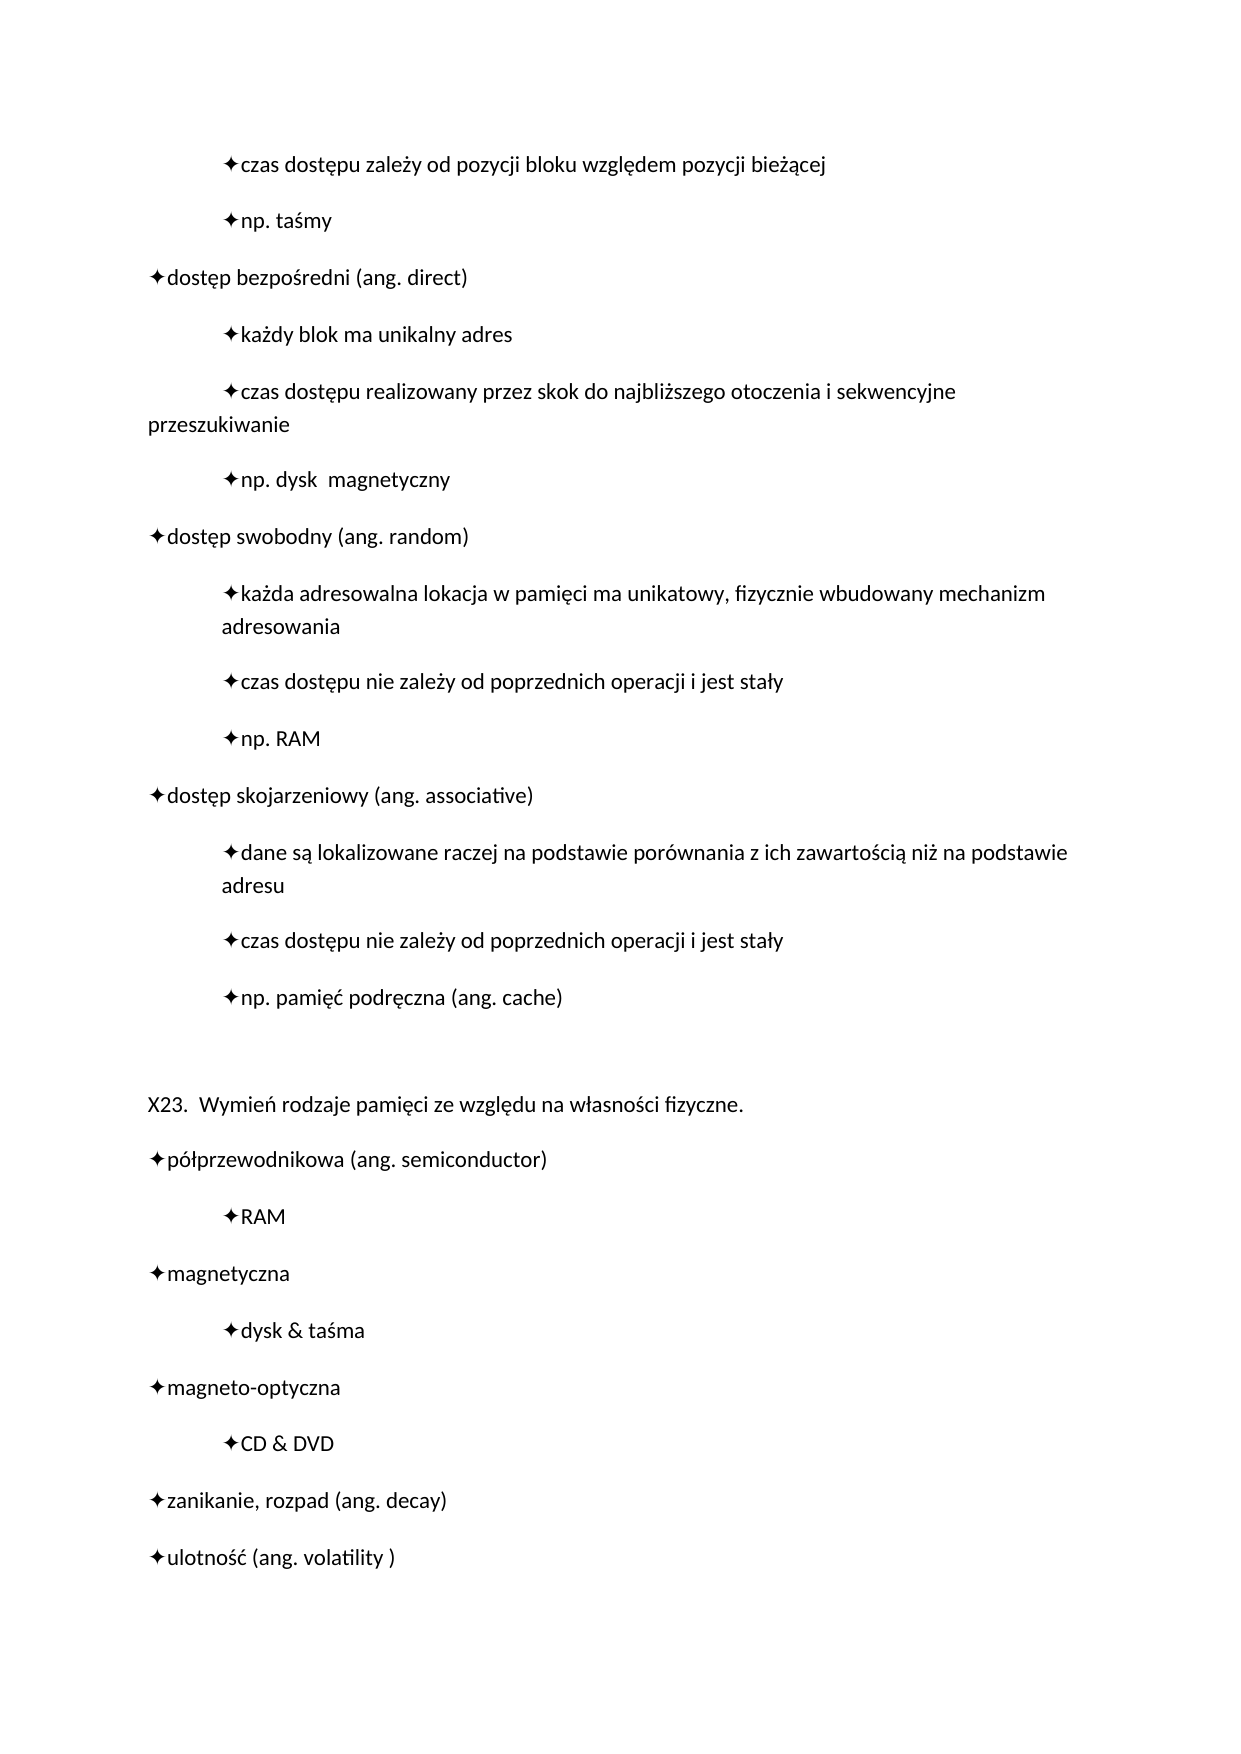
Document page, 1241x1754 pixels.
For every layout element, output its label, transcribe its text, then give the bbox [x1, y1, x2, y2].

text ✦każda adresowalna lokacja w pamięci ma unikatowy, fizycznie wbudowany mechanizm adresowania [148, 577, 1093, 640]
text ✦każdy blok ma unikalny adres [148, 318, 1093, 349]
text ✦np. pamięć podręczna (ang. cache) [148, 981, 1093, 1012]
text ✦CD & DVD [148, 1427, 1093, 1458]
text X23. Wymień rodzaje pamięci ze względu na własności fizyczne. [148, 1090, 1093, 1118]
text ✦czas dostępu nie zależy od poprzednich operacji i jest stały [148, 665, 1093, 696]
text ✦dostęp skojarzeniowy (ang. associative) [148, 779, 1093, 810]
text ✦np. RAM [148, 722, 1093, 753]
text ✦dostęp bezpośredni (ang. direct) [148, 261, 1093, 292]
text ✦czas dostępu realizowany przez skok do najbliższego otoczenia i sekwencyjne przeszukiwanie [148, 375, 1093, 438]
text ✦magnetyczna [148, 1257, 1093, 1288]
text ✦dane są lokalizowane raczej na podstawie porównania z ich zawartością niż na podstawie adresu [148, 835, 1093, 899]
text ✦półprzewodnikowa (ang. semiconductor) [148, 1143, 1093, 1175]
text ✦np. taśmy [148, 204, 1093, 236]
text ✦magneto-optyczna [148, 1371, 1093, 1402]
text ✦dostęp swobodny (ang. random) [148, 520, 1093, 551]
text ✦dysk & taśma [148, 1314, 1093, 1345]
text ✦ulotność (ang. volatility ) [148, 1541, 1093, 1572]
text ✦zanikanie, rozpad (ang. decay) [148, 1484, 1093, 1515]
text ✦czas dostępu zależy od pozycji bloku względem pozycji bieżącej [148, 148, 1093, 179]
text ✦czas dostępu nie zależy od poprzednich operacji i jest stały [148, 924, 1093, 955]
text ✦RAM [148, 1200, 1093, 1231]
text ✦np. dysk magnetyczny [148, 463, 1093, 494]
